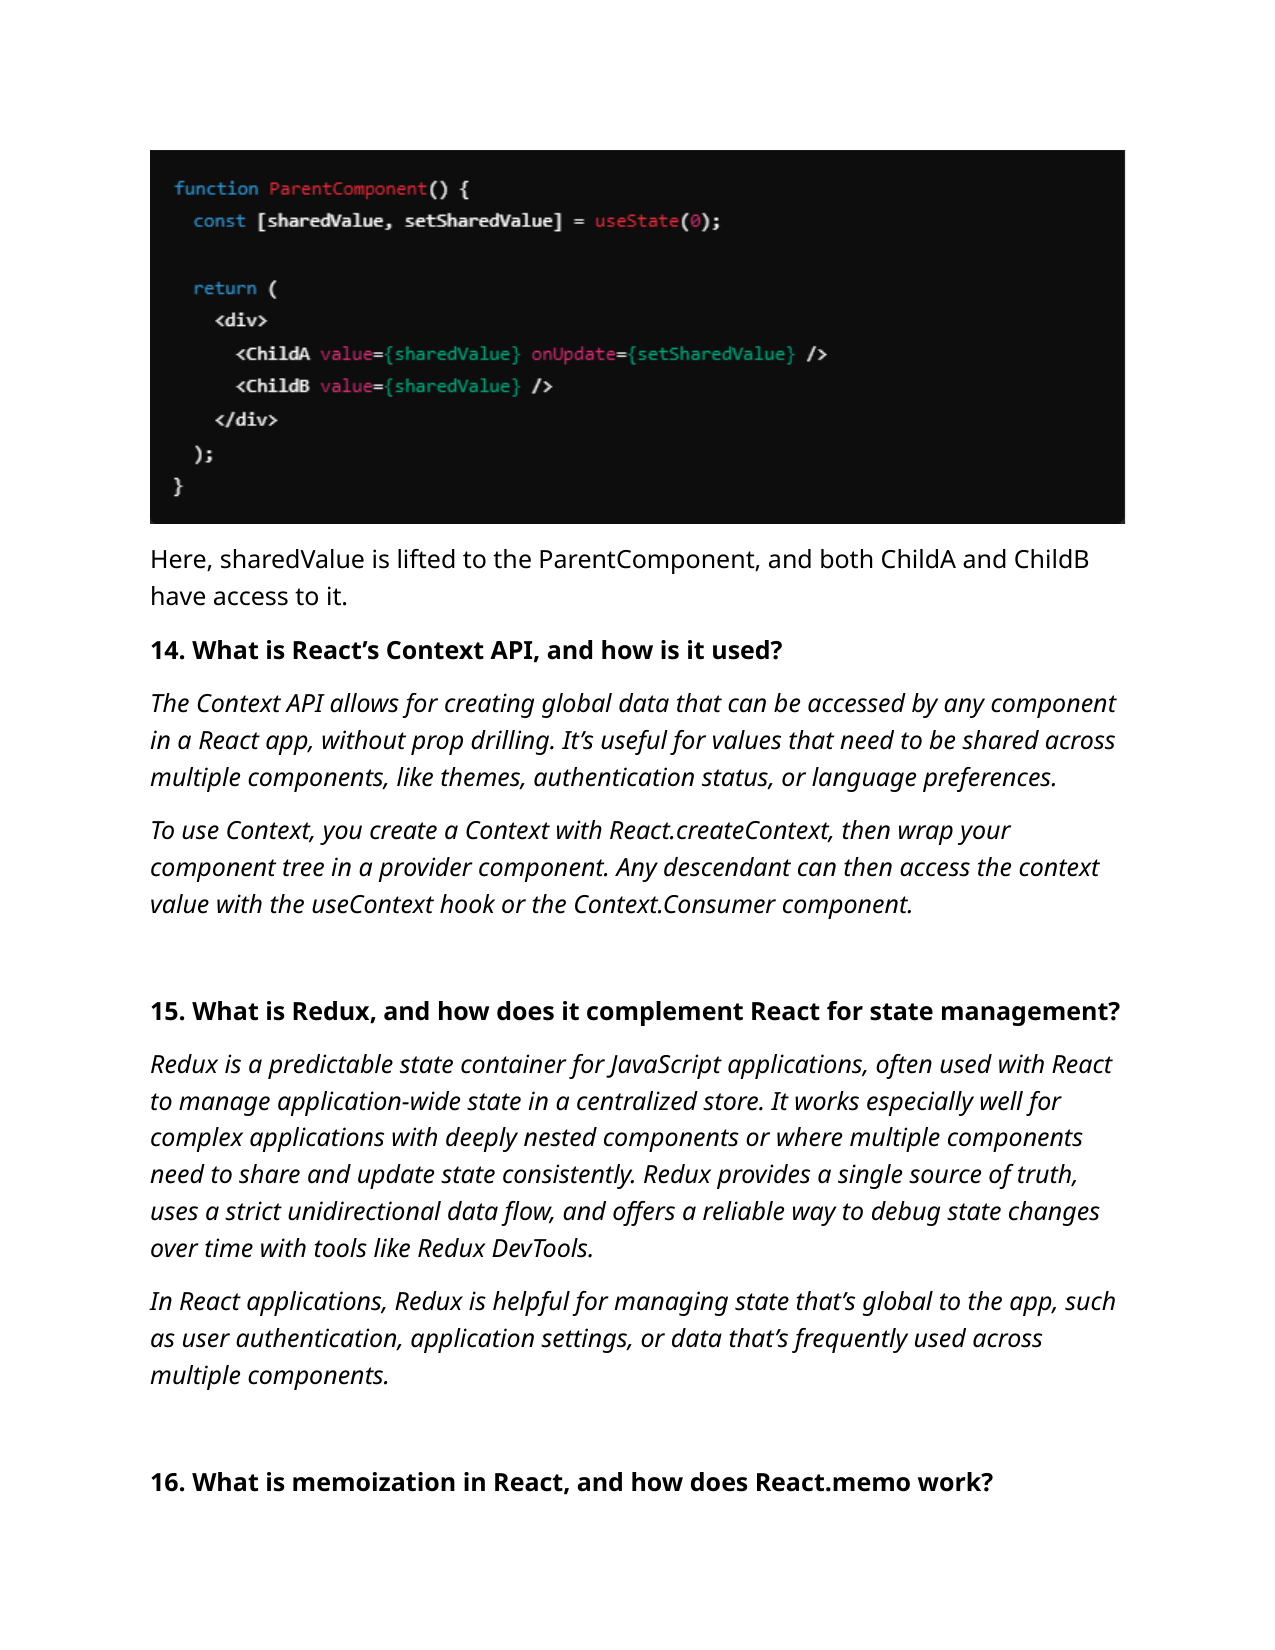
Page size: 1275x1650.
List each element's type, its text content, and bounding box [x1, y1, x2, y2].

text 16. What is memoization in React, and how does React.memo work? [150, 1464, 1125, 1498]
text 15. What is Redux, and how does it complement React for state management? [150, 993, 1125, 1027]
text Redux is a predictable state container for JavaScript applications, often used with React to manage application-wide state in a centralized store. It works especially well for complex applications with deeply nested components or where multiple components need to share and update state consistently. Redux provides a single source of truth, uses a strict unidirectional data flow, and offers a reliable way to debug state changes over time with tools like Redux DevTools. [150, 1047, 1125, 1264]
text To use Context, you create a Context with React.createContext, then wrap your component tree in a provider component. Any descendant can then access the context value with the useContext hook or the Context.Consumer component. [150, 813, 1125, 920]
picture [150, 150, 1125, 524]
text 14. What is React’s Context API, and how is it used? [150, 632, 1125, 666]
text In React applications, Redux is helpful for managing state that’s global to the app, such as user authentication, application settings, or data that’s frequently used across multiple components. [150, 1284, 1125, 1391]
text Here, sharedValue is lifted to the ParentComponent, and both ChildA and ChildB have access to it. [150, 542, 1125, 613]
text The Context API allows for creating global data that can be accessed by any component in a React app, without prop drilling. It’s useful for values that need to be shared across multiple components, like themes, authentication status, or language preferences. [150, 686, 1125, 793]
